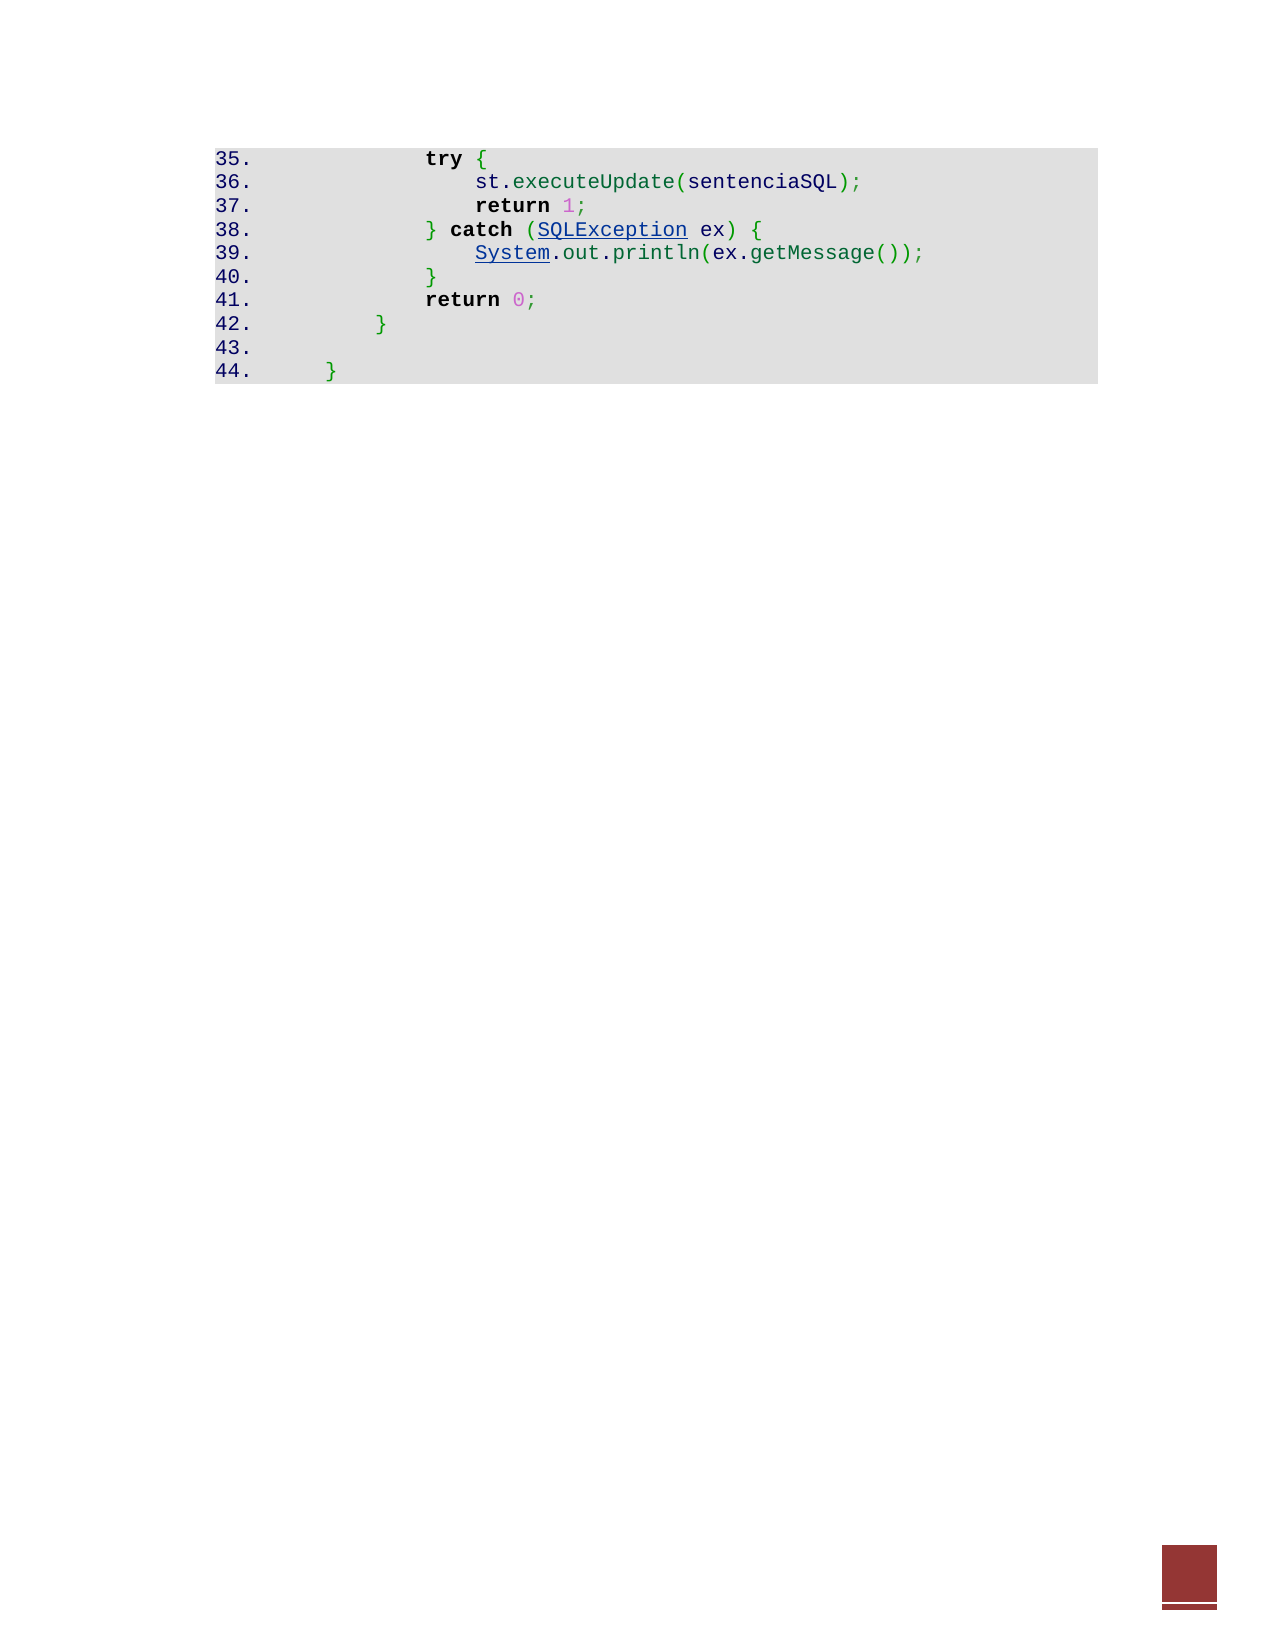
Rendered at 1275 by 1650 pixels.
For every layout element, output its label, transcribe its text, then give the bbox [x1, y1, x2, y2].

list } catch (SQLException ex) { [215, 218, 1098, 242]
list st.executeUpdate(sentenciaSQL); [215, 171, 1098, 195]
list return 1; [215, 195, 1098, 218]
list System.out.println(ex.getMessage()); [215, 242, 1098, 266]
list } [215, 313, 1098, 337]
list try { [215, 148, 1098, 171]
list } [215, 360, 1098, 384]
list return 0; [215, 289, 1098, 313]
list } [215, 266, 1098, 289]
